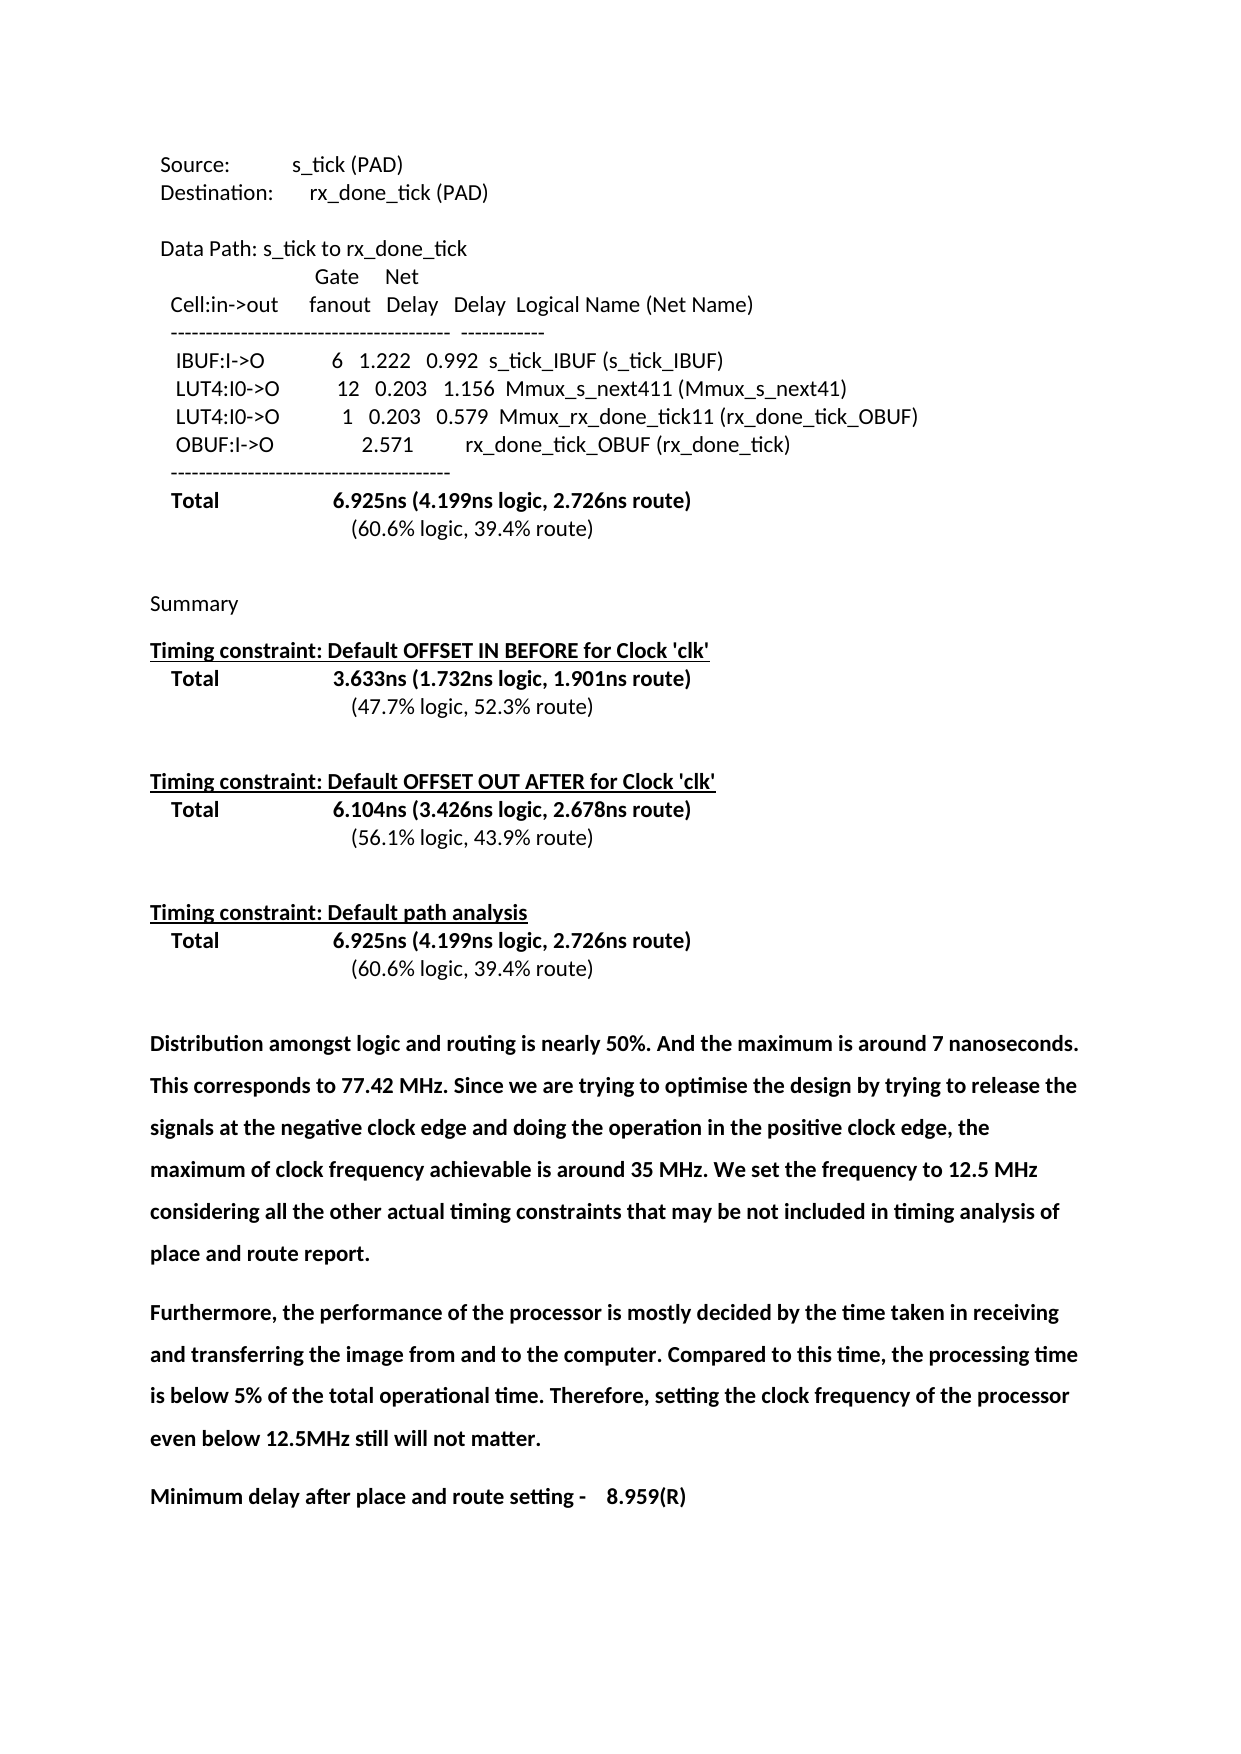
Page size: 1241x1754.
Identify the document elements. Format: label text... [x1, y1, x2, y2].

text ---------------------------------------- [150, 458, 1090, 486]
text Timing constraint: Default path analysis [150, 898, 1090, 926]
text Data Path: s_tick to rx_done_tick [150, 234, 1090, 262]
text Minimum delay after place and route setting - 8.959(R) [150, 1482, 1090, 1510]
text ---------------------------------------- ------------ [150, 318, 1090, 346]
text Source: s_tick (PAD) [150, 150, 1090, 178]
text Total 6.925ns (4.199ns logic, 2.726ns route) [150, 926, 1090, 954]
text LUT4:I0->O 1 0.203 0.579 Mmux_rx_done_tick11 (rx_done_tick_OBUF) [150, 402, 1090, 430]
text Destination: rx_done_tick (PAD) [150, 178, 1090, 206]
text Timing constraint: Default OFFSET IN BEFORE for Clock 'clk' [150, 636, 1090, 664]
text Total 3.633ns (1.732ns logic, 1.901ns route) [150, 664, 1090, 692]
text Summary [150, 589, 1090, 617]
text Cell:in->out fanout Delay Delay Logical Name (Net Name) [150, 290, 1090, 318]
text Distribution amongst logic and routing is nearly 50%. And the maximum is around 7 nanoseconds. This corresponds to 77.42 MHz. Since we are trying to optimise the design by trying to release the signals at the negative clock edge and doing the operation in the positive clock edge, the maximum of clock frequency achievable is around 35 MHz. We set the frequency to 12.5 MHz considering all the other actual timing constraints that may be not included in timing analysis of place and route report. [150, 1029, 1090, 1267]
text Total 6.104ns (3.426ns logic, 2.678ns route) [150, 795, 1090, 823]
text Timing constraint: Default OFFSET OUT AFTER for Clock 'clk' [150, 767, 1090, 795]
text Total 6.925ns (4.199ns logic, 2.726ns route) [150, 486, 1090, 514]
text LUT4:I0->O 12 0.203 1.156 Mmux_s_next411 (Mmux_s_next41) [150, 374, 1090, 402]
text Gate Net [150, 262, 1090, 290]
text (60.6% logic, 39.4% route) [150, 514, 1090, 542]
text (47.7% logic, 52.3% route) [150, 692, 1090, 720]
text IBUF:I->O 6 1.222 0.992 s_tick_IBUF (s_tick_IBUF) [150, 346, 1090, 374]
text OBUF:I->O 2.571 rx_done_tick_OBUF (rx_done_tick) [150, 430, 1090, 458]
text Furthermore, the performance of the processor is mostly decided by the time taken in receiving and transferring the image from and to the computer. Compared to this time, the processing time is below 5% of the total operational time. Therefore, setting the clock frequency of the processor even below 12.5MHz still will not matter. [150, 1298, 1090, 1452]
text (60.6% logic, 39.4% route) [150, 954, 1090, 982]
text (56.1% logic, 43.9% route) [150, 823, 1090, 851]
